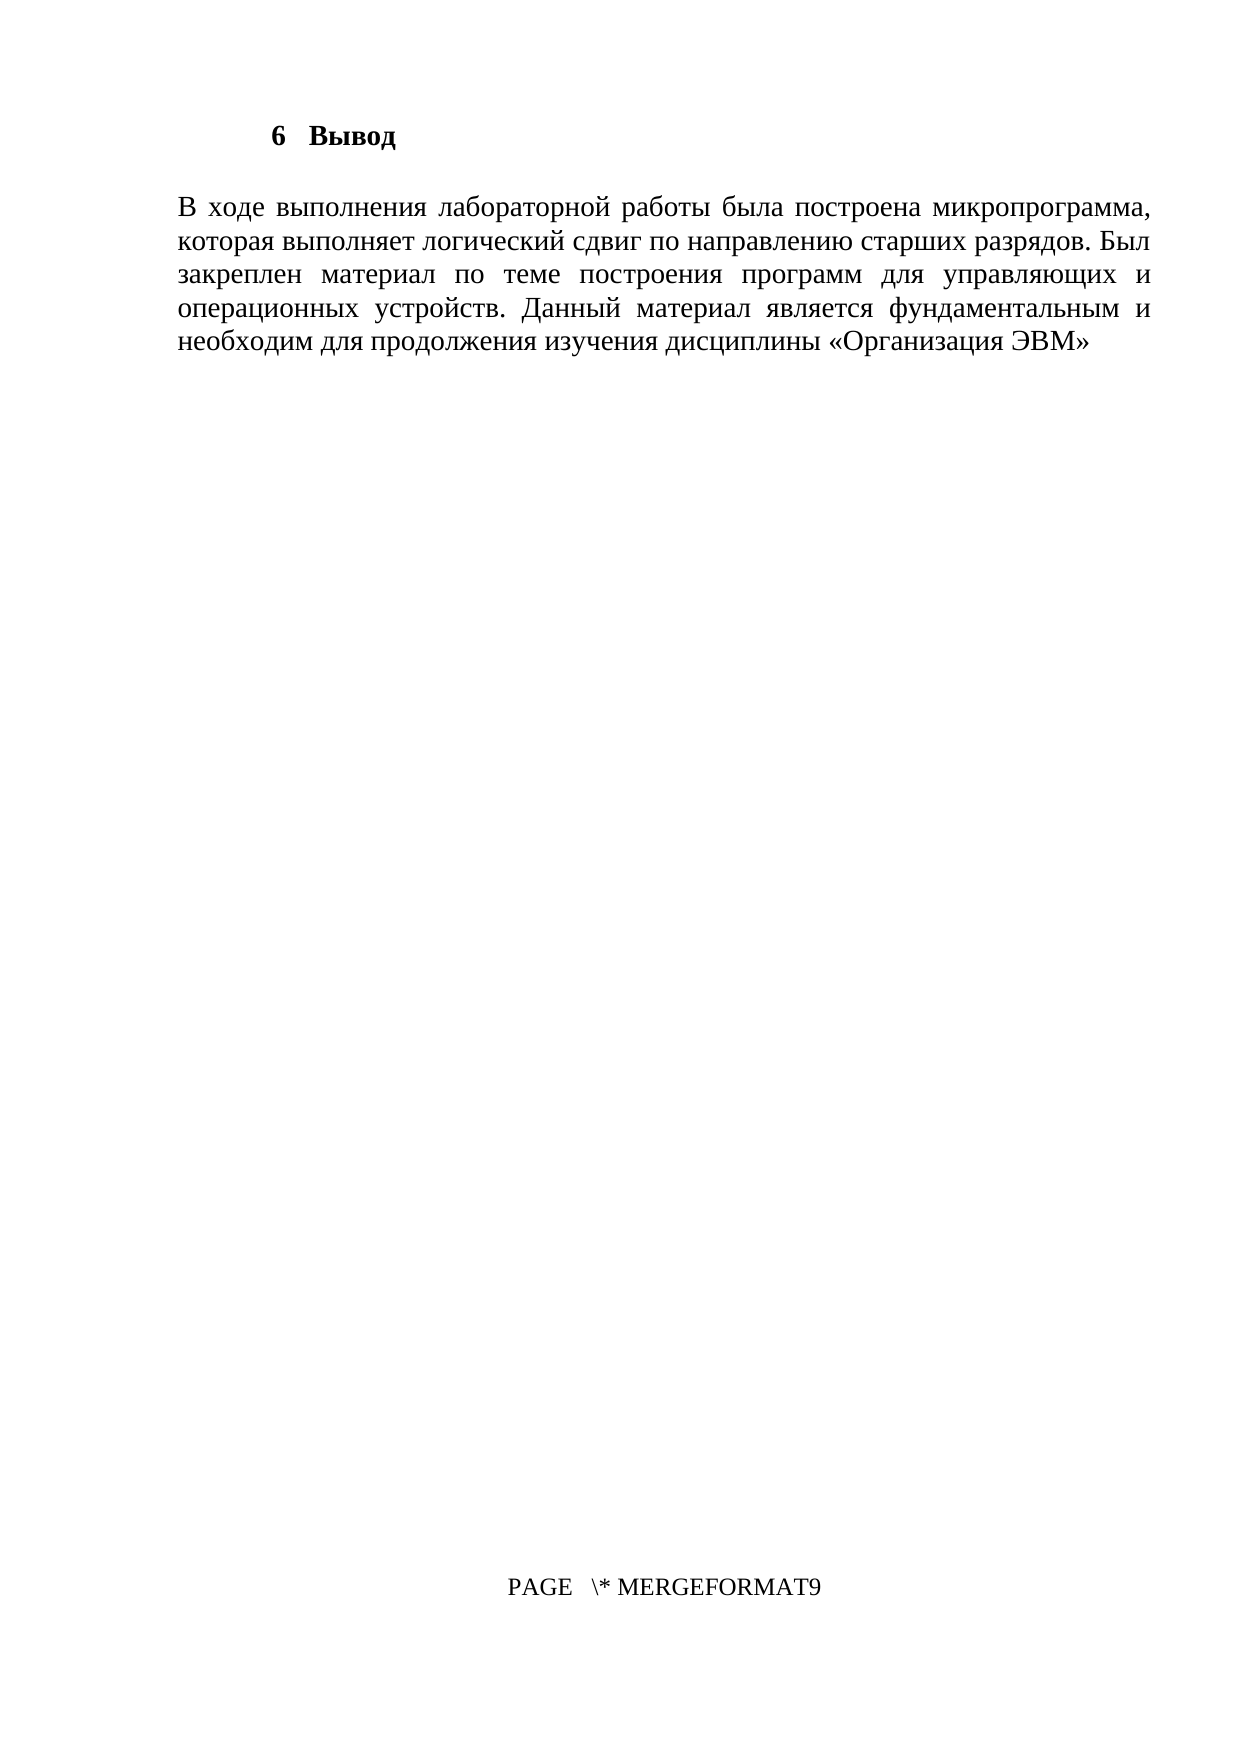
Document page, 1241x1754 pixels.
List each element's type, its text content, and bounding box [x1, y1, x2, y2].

text Вывод [271, 118, 1152, 152]
text В ходе выполнения лабораторной работы была построена микропрограмма, которая выполняет логический сдвиг по направлению старших разрядов. Был закреплен материал по теме построения программ для управляющих и операционных устройств. Данный материал является фундаментальным и необходим для продолжения изучения дисциплины «Организация ЭВМ» [177, 189, 1152, 357]
